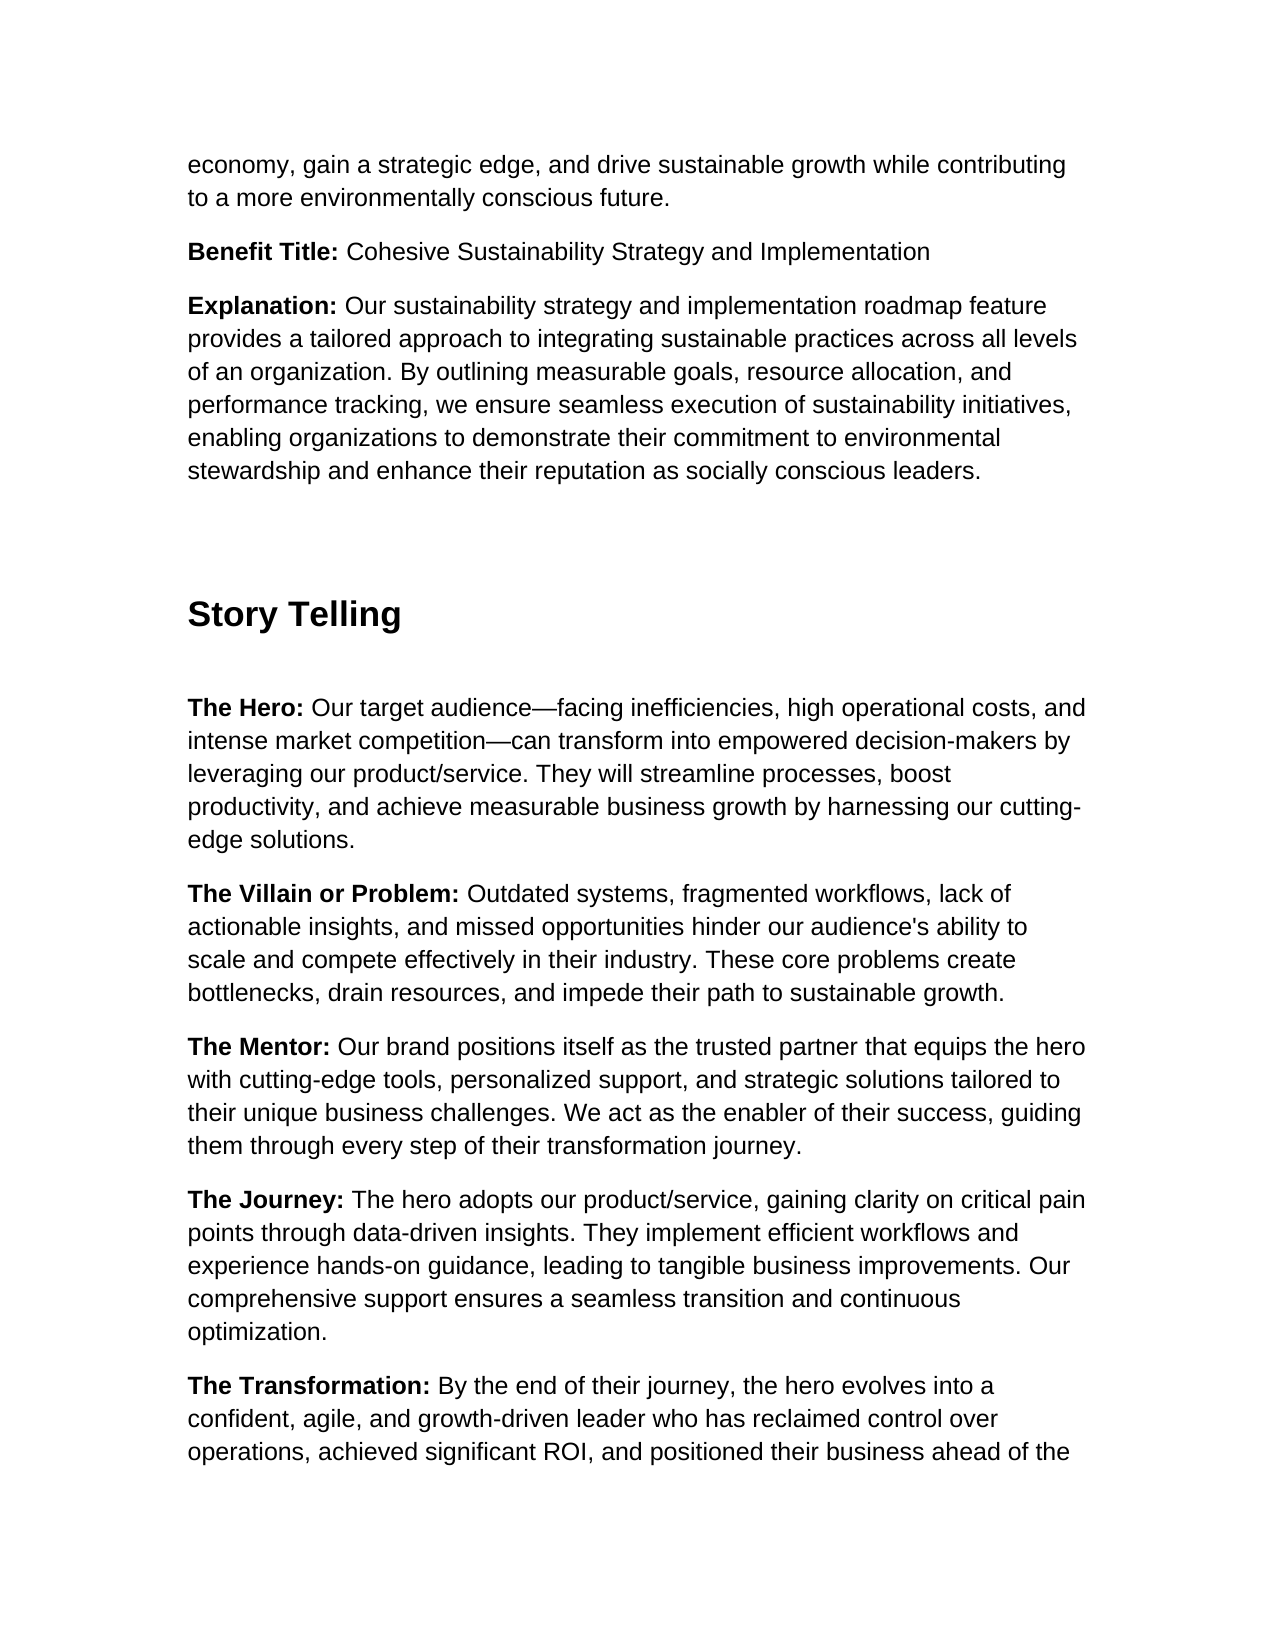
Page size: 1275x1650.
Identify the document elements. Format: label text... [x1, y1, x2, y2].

text The Journey: The hero adopts our product/service, gaining clarity on critical pain points through data-driven insights. They implement efficient workflows and experience hands-on guidance, leading to tangible business improvements. Our comprehensive support ensures a seamless transition and continuous optimization. [187, 1185, 1087, 1346]
text Explanation: Our sustainability strategy and implementation roadmap feature provides a tailored approach to integrating sustainable practices across all levels of an organization. By outlining measurable goals, resource allocation, and performance tracking, we ensure seamless execution of sustainability initiatives, enabling organizations to demonstrate their commitment to environmental stewardship and enhance their reputation as socially conscious leaders. [187, 291, 1087, 484]
text The Villain or Problem: Outdated systems, fragmented workflows, lack of actionable insights, and missed opportunities hinder our audience's ability to scale and compete effectively in their industry. These core problems create bottlenecks, drain resources, and impede their path to sustainable growth. [187, 879, 1087, 1007]
text The Mentor: Our brand positions itself as the trusted partner that equips the hero with cutting-edge tools, personalized support, and strategic solutions tailored to their unique business challenges. We act as the enabler of their success, guiding them through every step of their transformation journey. [187, 1032, 1087, 1160]
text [187, 150, 1087, 212]
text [187, 1371, 1087, 1466]
text The Hero: Our target audience—facing inefficiencies, high operational costs, and intense market competition—can transform into empowered decision-makers by leveraging our product/service. They will streamline processes, boost productivity, and achieve measurable business growth by harnessing our cutting-edge solutions. [187, 693, 1087, 854]
subtitle Story Telling [187, 593, 1087, 633]
text Benefit Title: Cohesive Sustainability Strategy and Implementation [187, 237, 1087, 266]
